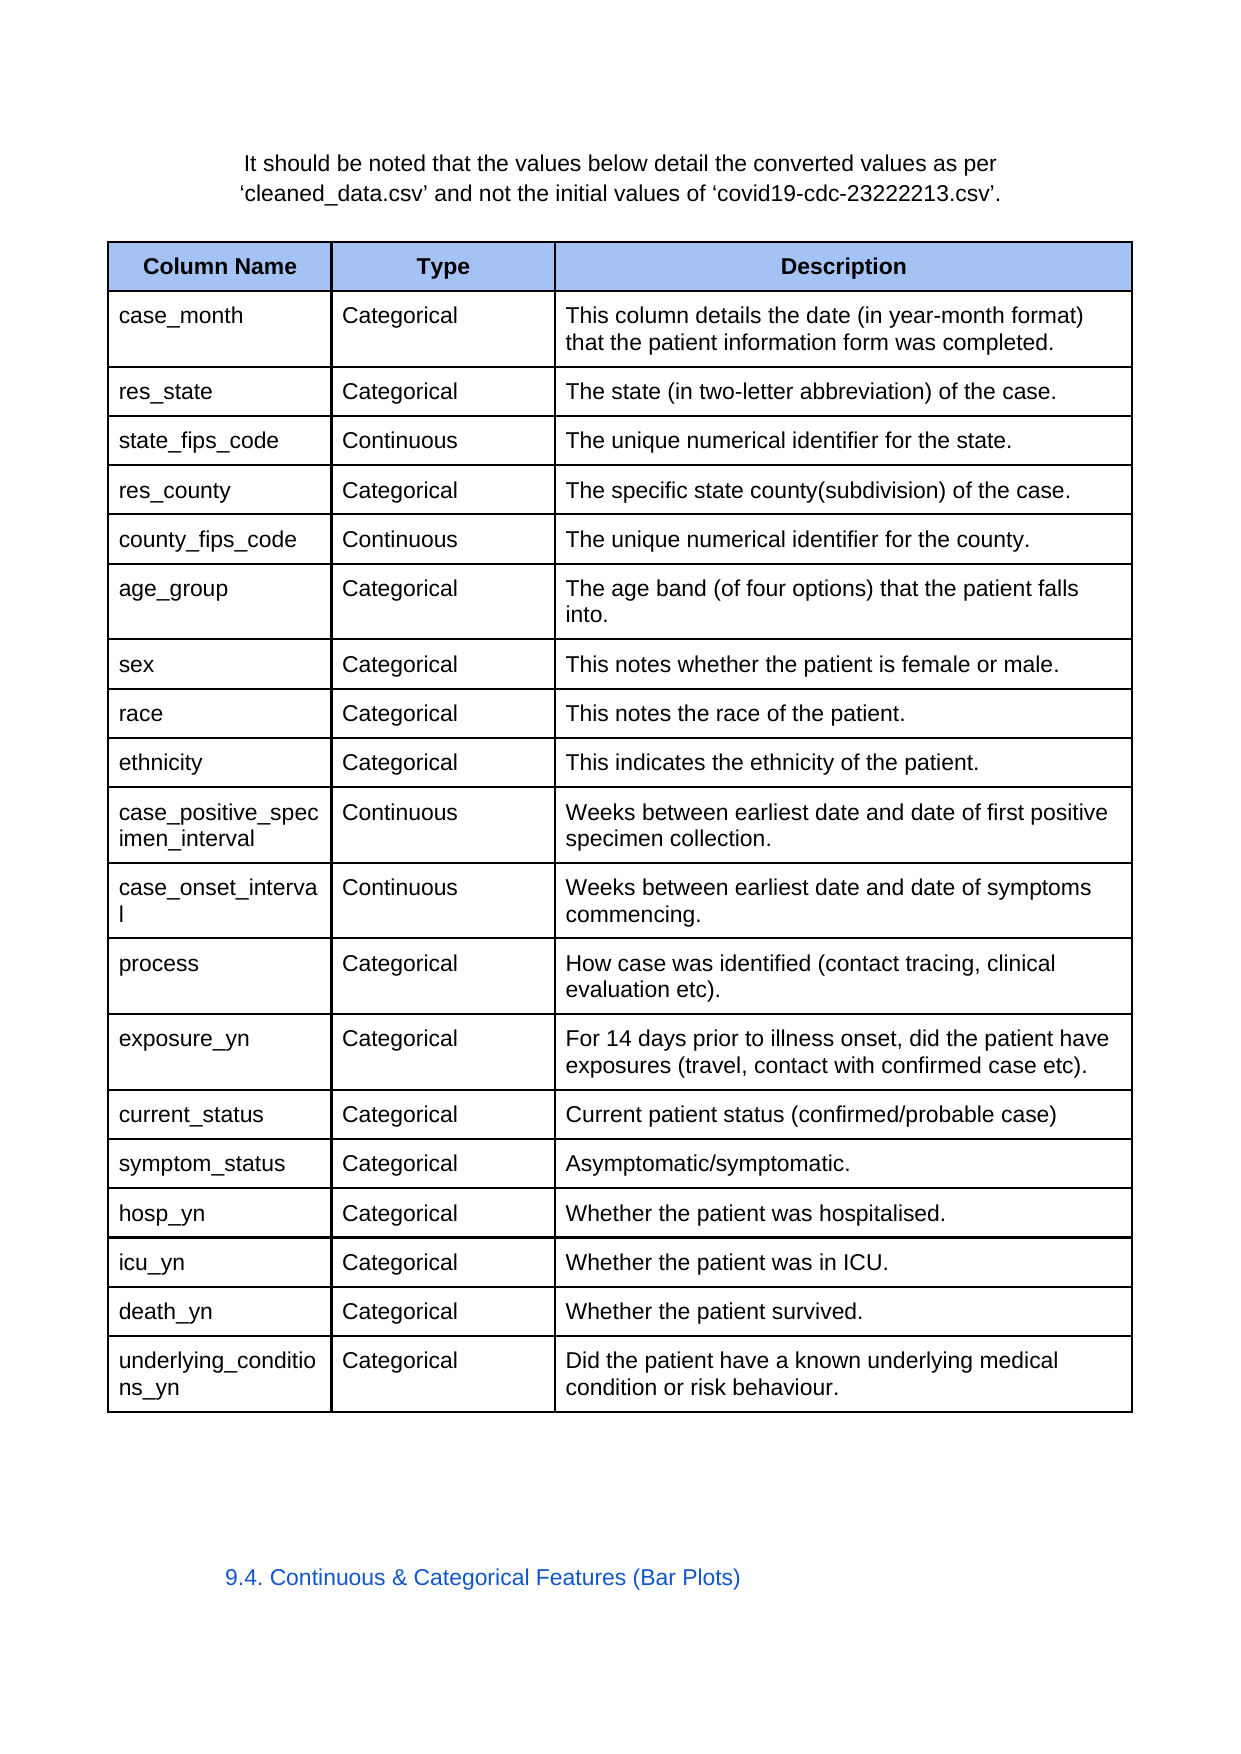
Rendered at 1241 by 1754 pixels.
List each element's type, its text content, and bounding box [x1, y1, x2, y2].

text 9.4. Continuous & Categorical Features (Bar Plots) [150, 1564, 1090, 1590]
table_cell underlying_conditions_yn [109, 1337, 330, 1411]
table_cell This indicates the ethnicity of the patient. [556, 739, 1131, 786]
table_cell Did the patient have a known underlying medical condition or risk behaviour. [556, 1337, 1131, 1411]
table_cell The age band (of four options) that the patient falls into. [556, 565, 1131, 638]
table_cell death_yn [109, 1288, 330, 1335]
table_cell Categorical [333, 640, 554, 687]
table_cell process [109, 939, 330, 1013]
table_cell sex [109, 640, 330, 687]
table_cell The unique numerical identifier for the county. [556, 515, 1131, 563]
table_cell Continuous [333, 788, 554, 862]
table_cell Categorical [333, 739, 554, 786]
table_cell For 14 days prior to illness onset, did the patient have exposures (travel, contact with confirmed case etc). [556, 1015, 1131, 1088]
table_cell current_status [109, 1091, 330, 1138]
table_cell The state (in two-letter abbreviation) of the case. [556, 368, 1131, 415]
table_header Description [556, 243, 1131, 290]
table_header Column Name [109, 243, 330, 290]
table_cell icu_yn [109, 1239, 330, 1286]
table_cell Categorical [333, 1091, 554, 1138]
table_cell Whether the patient survived. [556, 1288, 1131, 1335]
table_cell Categorical [333, 939, 554, 1013]
table_cell This notes the race of the patient. [556, 690, 1131, 737]
table_cell Weeks between earliest date and date of first positive specimen collection. [556, 788, 1131, 862]
table_cell Categorical [333, 1015, 554, 1088]
table_cell res_county [109, 466, 330, 513]
table_cell age_group [109, 565, 330, 638]
table_cell Categorical [333, 466, 554, 513]
table_cell How case was identified (contact tracing, clinical evaluation etc). [556, 939, 1131, 1013]
table_cell case_onset_interval [109, 864, 330, 937]
table_cell Categorical [333, 1337, 554, 1411]
table_cell Categorical [333, 1189, 554, 1236]
table_cell county_fips_code [109, 515, 330, 563]
table_cell Categorical [333, 368, 554, 415]
table_cell Categorical [333, 690, 554, 737]
table_cell state_fips_code [109, 417, 330, 464]
table_cell case_positive_specimen_interval [109, 788, 330, 862]
table_cell The unique numerical identifier for the state. [556, 417, 1131, 464]
table_header Type [333, 243, 554, 290]
table_cell res_state [109, 368, 330, 415]
table_cell Whether the patient was in ICU. [556, 1239, 1131, 1286]
table_cell case_month [109, 292, 330, 366]
table_cell Continuous [333, 515, 554, 563]
table_cell Categorical [333, 1239, 554, 1286]
table_cell symptom_status [109, 1140, 330, 1187]
table_cell Asymptomatic/symptomatic. [556, 1140, 1131, 1187]
table_cell Current patient status (confirmed/probable case) [556, 1091, 1131, 1138]
table_cell Categorical [333, 1288, 554, 1335]
table_cell Whether the patient was hospitalised. [556, 1189, 1131, 1236]
table_cell Continuous [333, 417, 554, 464]
table_cell Categorical [333, 1140, 554, 1187]
table_cell ethnicity [109, 739, 330, 786]
table_cell Weeks between earliest date and date of symptoms commencing. [556, 864, 1131, 937]
table_cell Categorical [333, 565, 554, 638]
table_cell This column details the date (in year-month format) that the patient information form was completed. [556, 292, 1131, 366]
table_cell hosp_yn [109, 1189, 330, 1236]
table_cell Continuous [333, 864, 554, 937]
table_cell Categorical [333, 292, 554, 366]
table_cell This notes whether the patient is female or male. [556, 640, 1131, 687]
table_cell race [109, 690, 330, 737]
text It should be noted that the values below detail the converted values as per ‘cleaned_data.csv’ and not the initial values of ‘covid19-cdc-23222213.csv’. [150, 150, 1090, 207]
table_cell exposure_yn [109, 1015, 330, 1088]
table_cell The specific state county(subdivision) of the case. [556, 466, 1131, 513]
